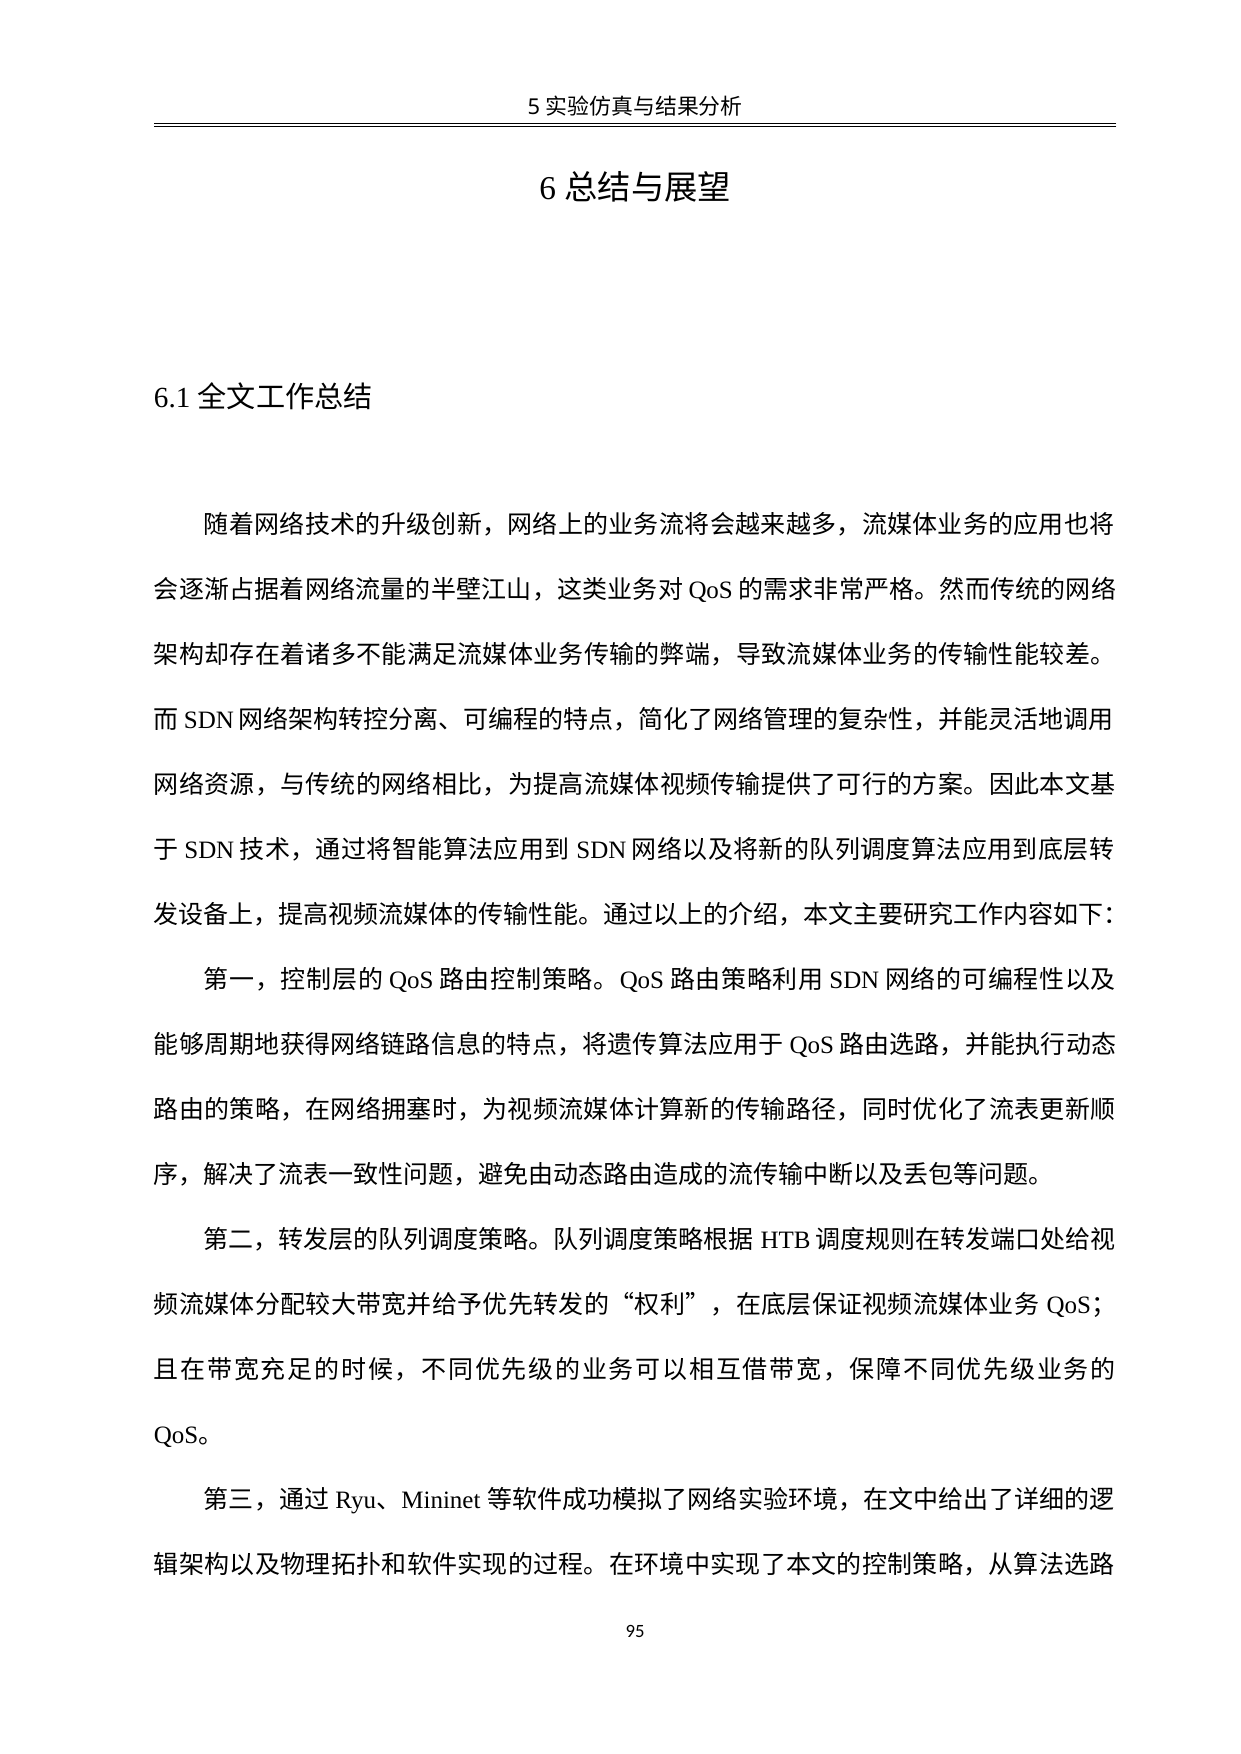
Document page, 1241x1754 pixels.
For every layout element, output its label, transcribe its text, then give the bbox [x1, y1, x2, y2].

text 随着网络技术的升级创新，网络上的业务流将会越来越多，流媒体业务的应用也将会逐渐占据着网络流量的半壁江山，这类业务对QoS的需求非常严格。然而传统的网络架构却存在着诸多不能满足流媒体业务传输的弊端，导致流媒体业务的传输性能较差。而SDN网络架构转控分离、可编程的特点，简化了网络管理的复杂性，并能灵活地调用网络资源，与传统的网络相比，为提高流媒体视频传输提供了可行的方案。因此本文基于SDN技术，通过将智能算法应用到SDN网络以及将新的队列调度算法应用到底层转发设备上，提高视频流媒体的传输性能。通过以上的介绍，本文主要研究工作内容如下： [154, 491, 1116, 946]
subtitle 6.1 全文工作总结 [154, 362, 1116, 427]
subtitle 6 总结与展望 [154, 152, 1116, 217]
text 第二，转发层的队列调度策略。队列调度策略根据HTB调度规则在转发端口处给视频流媒体分配较大带宽并给予优先转发的“权利”，在底层保证视频流媒体业务QoS；且在带宽充足的时候，不同优先级的业务可以相互借带宽，保障不同优先级业务的QoS。 [154, 1206, 1116, 1466]
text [154, 1466, 1116, 1596]
text 第一，控制层的QoS路由控制策略。QoS路由策略利用SDN网络的可编程性以及能够周期地获得网络链路信息的特点，将遗传算法应用于QoS路由选路，并能执行动态路由的策略，在网络拥塞时，为视频流媒体计算新的传输路径，同时优化了流表更新顺序，解决了流表一致性问题，避免由动态路由造成的流传输中断以及丢包等问题。 [154, 946, 1116, 1206]
